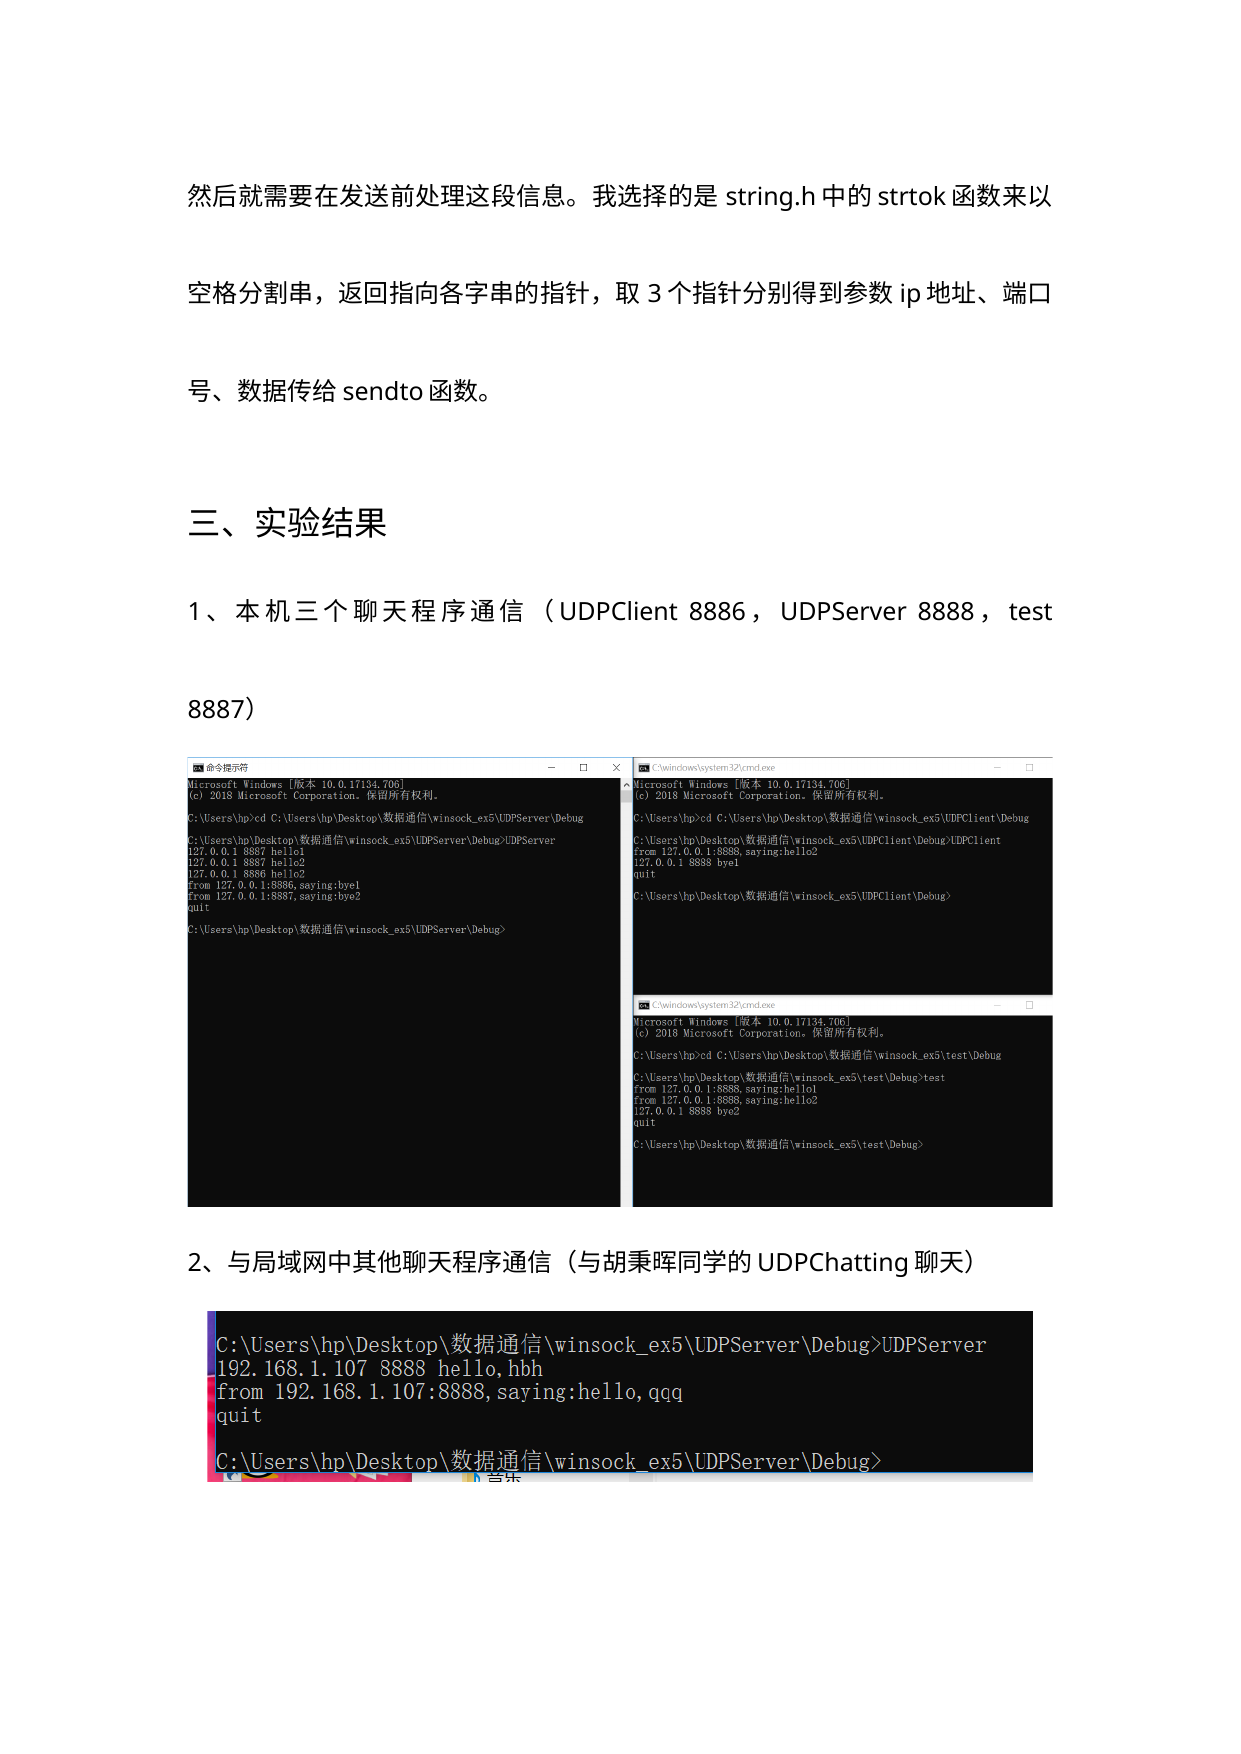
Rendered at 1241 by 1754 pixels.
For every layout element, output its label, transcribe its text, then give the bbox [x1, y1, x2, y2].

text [187, 162, 1053, 422]
text 1、本机三个聊天程序通信（UDPClient 8886，UDPServer 8888，test 8887） [187, 577, 1053, 740]
picture [207, 1311, 1033, 1482]
text 2、与局域网中其他聊天程序通信（与胡秉晖同学的UDPChatting聊天） [187, 1228, 1053, 1293]
text 三、实验结果 [187, 488, 1053, 553]
